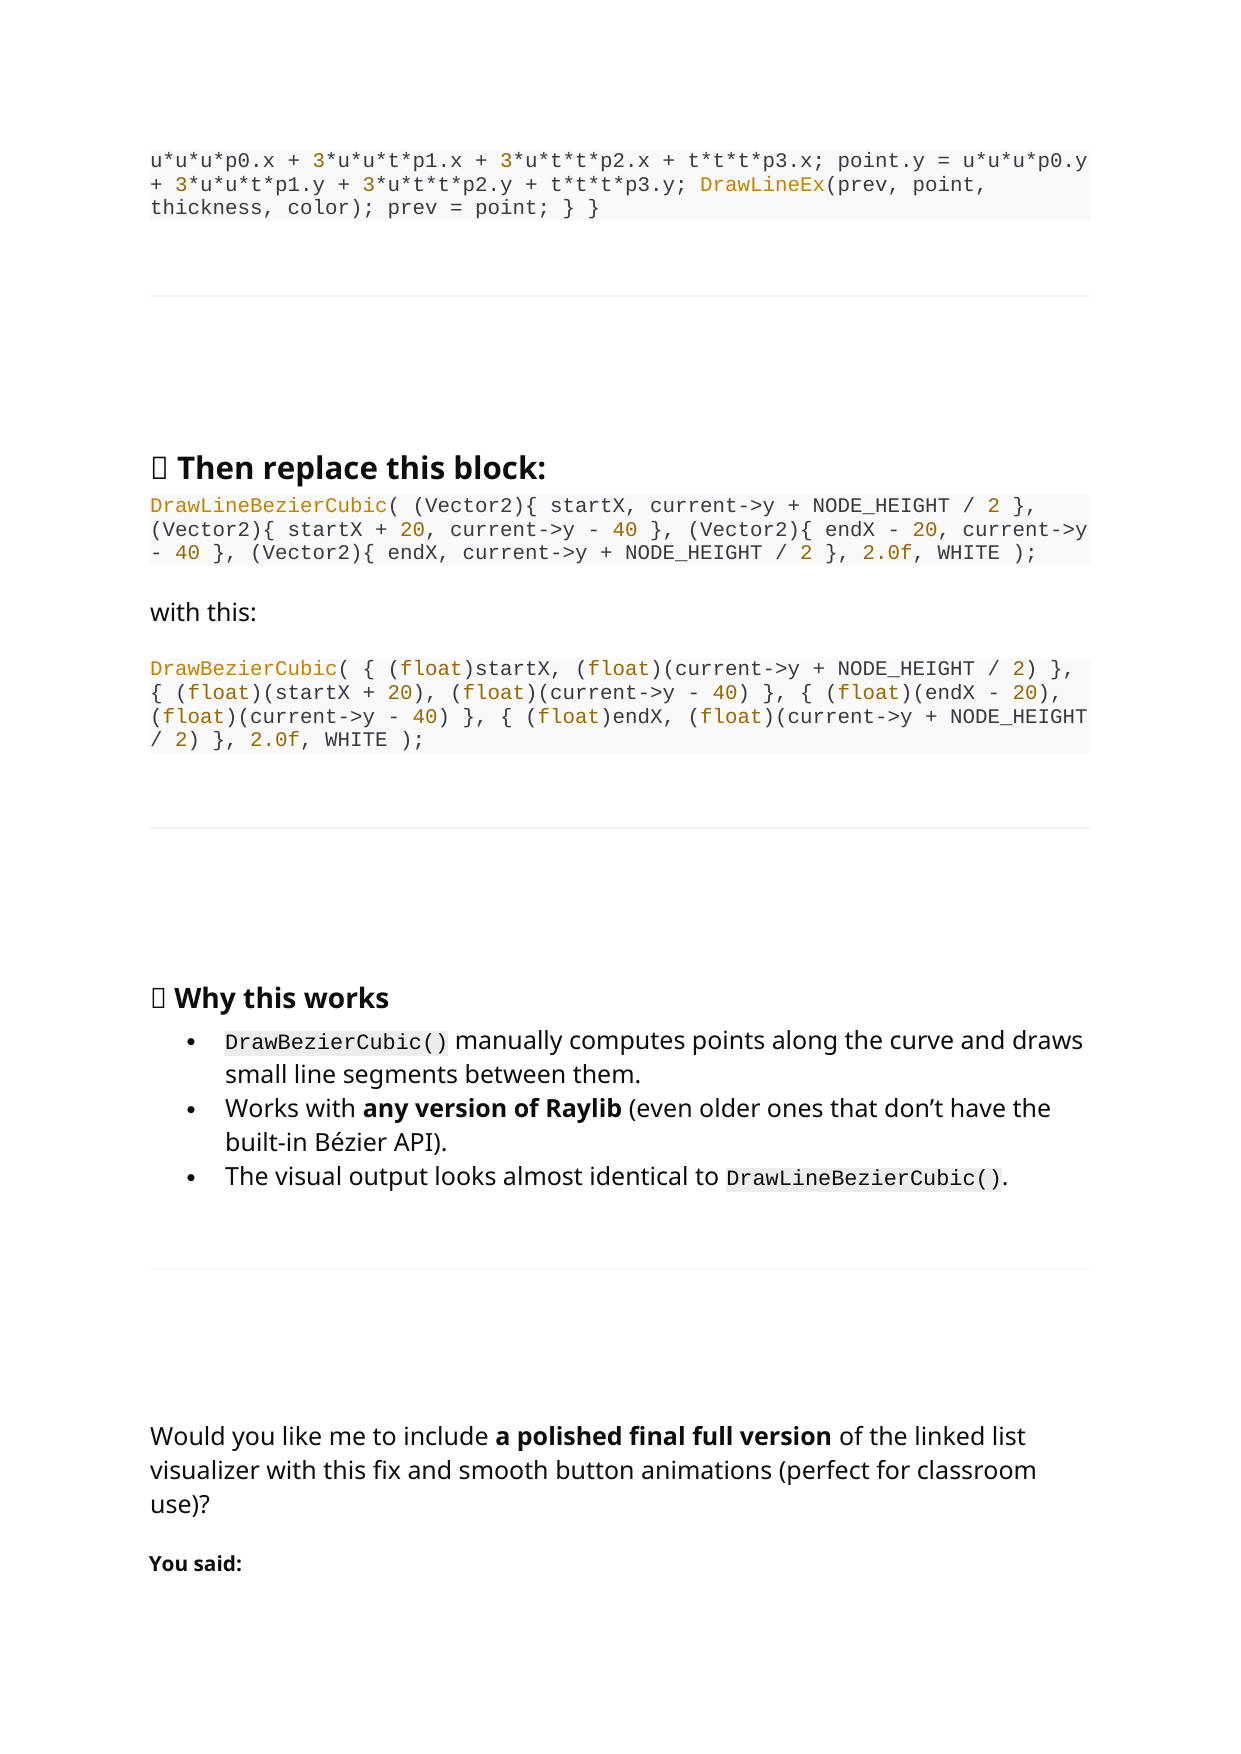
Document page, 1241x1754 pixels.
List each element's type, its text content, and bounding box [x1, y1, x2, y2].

text DrawLineBezierCubic( (Vector2){ startX, current->y + NODE_HEIGHT / 2 }, (Vector2){ startX + 20, current->y - 40 }, (Vector2){ endX - 20, current->y - 40 }, (Vector2){ endX, current->y + NODE_HEIGHT / 2 }, 2.0f, WHITE ); [150, 495, 1090, 566]
text ✅ Then replace this block: [150, 446, 1090, 489]
list DrawBezierCubic() manually computes points along the curve and draws small line segments between them. [187, 1023, 1090, 1091]
text 💡 Why this works [150, 978, 1090, 1016]
text DrawBezierCubic( { (float)startX, (float)(current->y + NODE_HEIGHT / 2) }, { (float)(startX + 20), (float)(current->y - 40) }, { (float)(endX - 20), (float)(current->y - 40) }, { (float)endX, (float)(current->y + NODE_HEIGHT / 2) }, 2.0f, WHITE ); [150, 658, 1090, 753]
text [150, 150, 1090, 221]
text You said: [148, 1549, 1092, 1578]
text with this: [150, 595, 1090, 629]
list Works with any version of Raylib (even older ones that don’t have the built-in Bézier API). [187, 1091, 1090, 1159]
list The visual output looks almost identical to DrawLineBezierCubic(). [187, 1159, 1090, 1193]
text Would you like me to include a polished final full version of the linked list visualizer with this fix and smooth button animations (perfect for classroom use)? [150, 1418, 1090, 1520]
